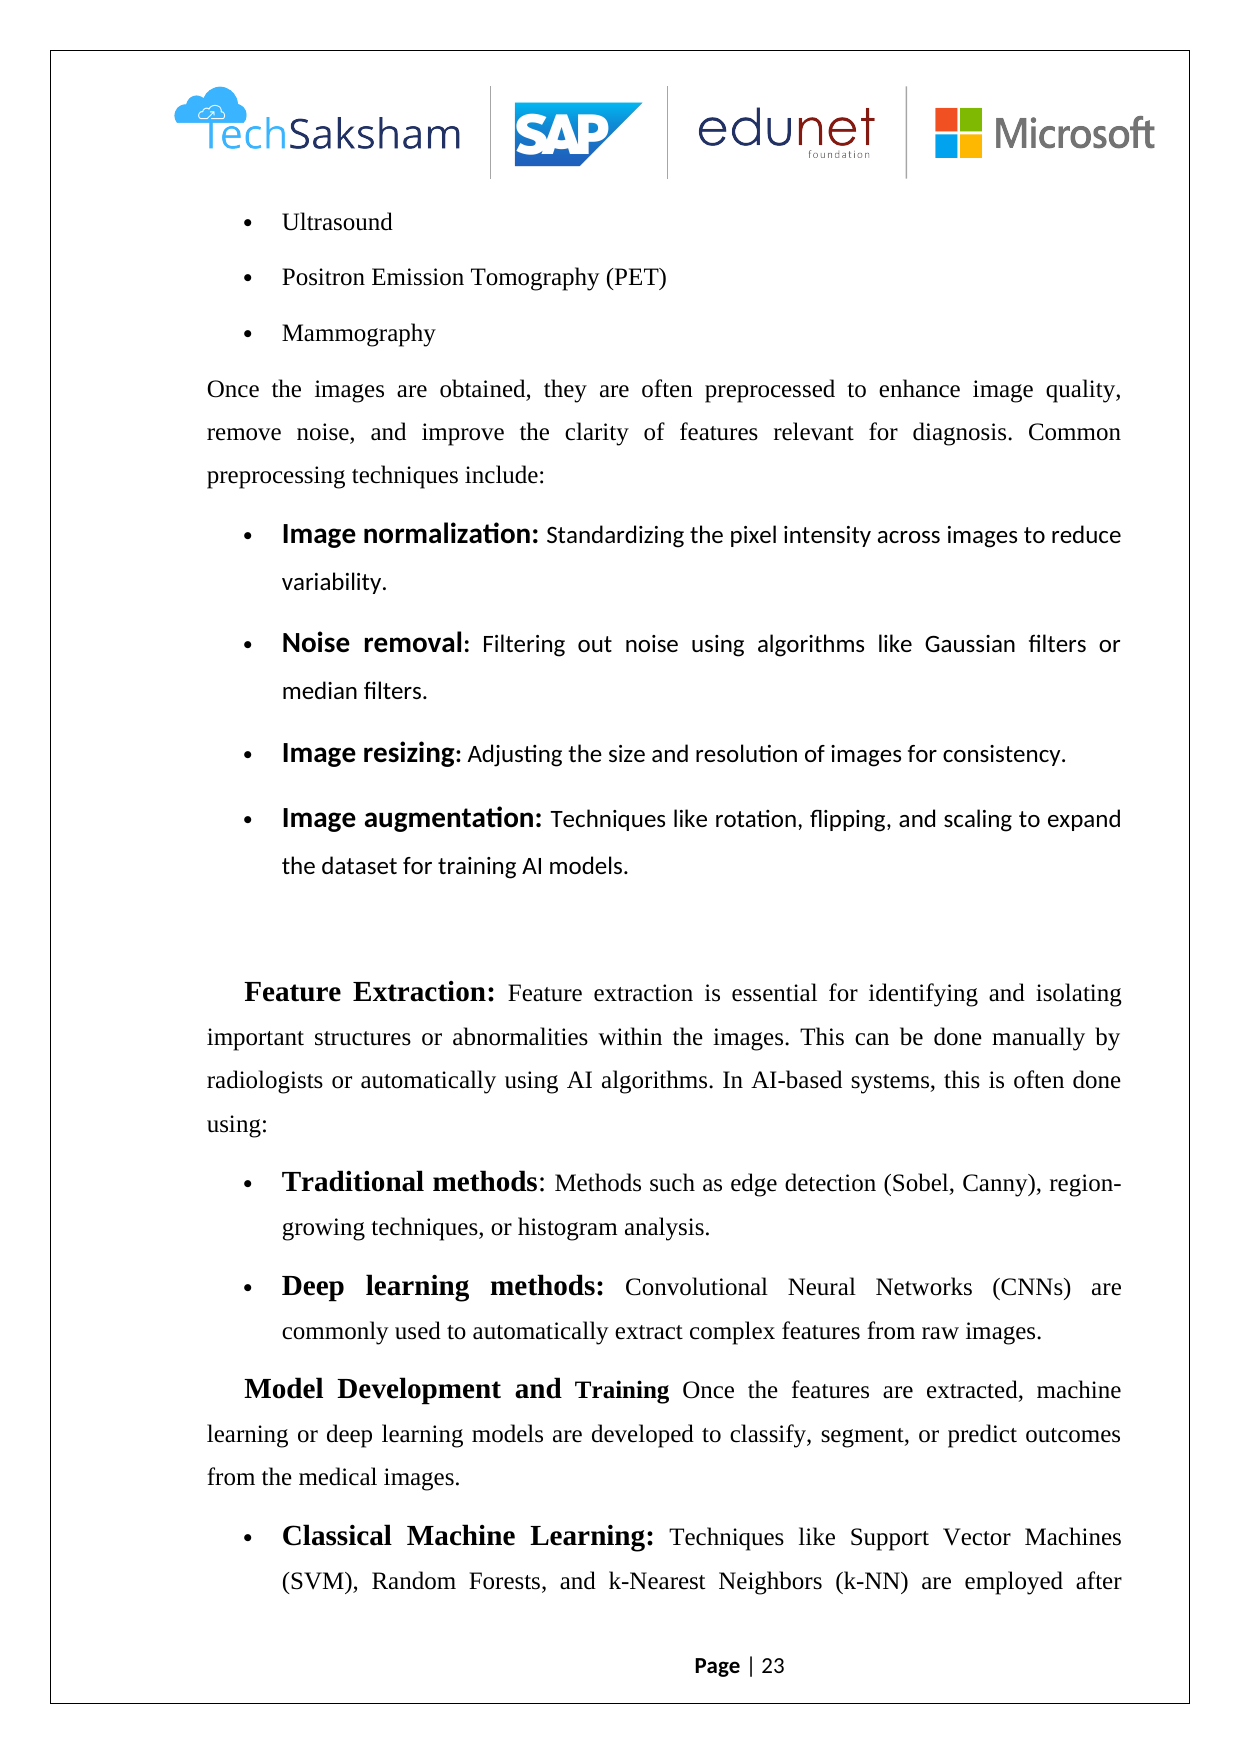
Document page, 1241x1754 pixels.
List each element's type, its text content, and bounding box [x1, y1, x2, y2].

list Mammography [244, 318, 1122, 347]
list Image resizing: Adjusting the size and resolution of images for consistency. [244, 734, 1122, 769]
picture [514, 98, 644, 167]
list Positron Emission Tomography (PET) [244, 262, 1122, 291]
picture [168, 79, 467, 155]
picture [691, 100, 883, 165]
list Noise removal: Filtering out noise using algorithms like Gaussian filters or median filters. [244, 624, 1122, 706]
list Deep learning methods: Convolutional Neural Networks (CNNs) are commonly used to automatically extract complex features from raw images. [244, 1268, 1122, 1344]
text Model Development and Training Once the features are extracted, machine learning or deep learning models are developed to classify, segment, or predict outcomes from the medical images. [207, 1371, 1122, 1491]
list Image augmentation: Techniques like rotation, flipping, and scaling to expand the dataset for training AI models. [244, 799, 1122, 881]
list Image normalization: Standardizing the pixel intensity across images to reduce variability. [244, 516, 1122, 597]
text Once the images are obtained, they are often preprocessed to enhance image quality, remove noise, and improve the clarity of features relevant for diagnosis. Common preprocessing techniques include: [207, 374, 1122, 489]
picture [930, 102, 1161, 163]
text Feature Extraction: Feature extraction is essential for identifying and isolating important structures or abnormalities within the images. This can be done manually by radiologists or automatically using AI algorithms. In AI-based systems, this is often done using: [207, 974, 1122, 1137]
list Traditional methods: Methods such as edge detection (Sobel, Canny), region-growing techniques, or histogram analysis. [244, 1164, 1122, 1241]
list Ultrasound [244, 207, 1122, 236]
